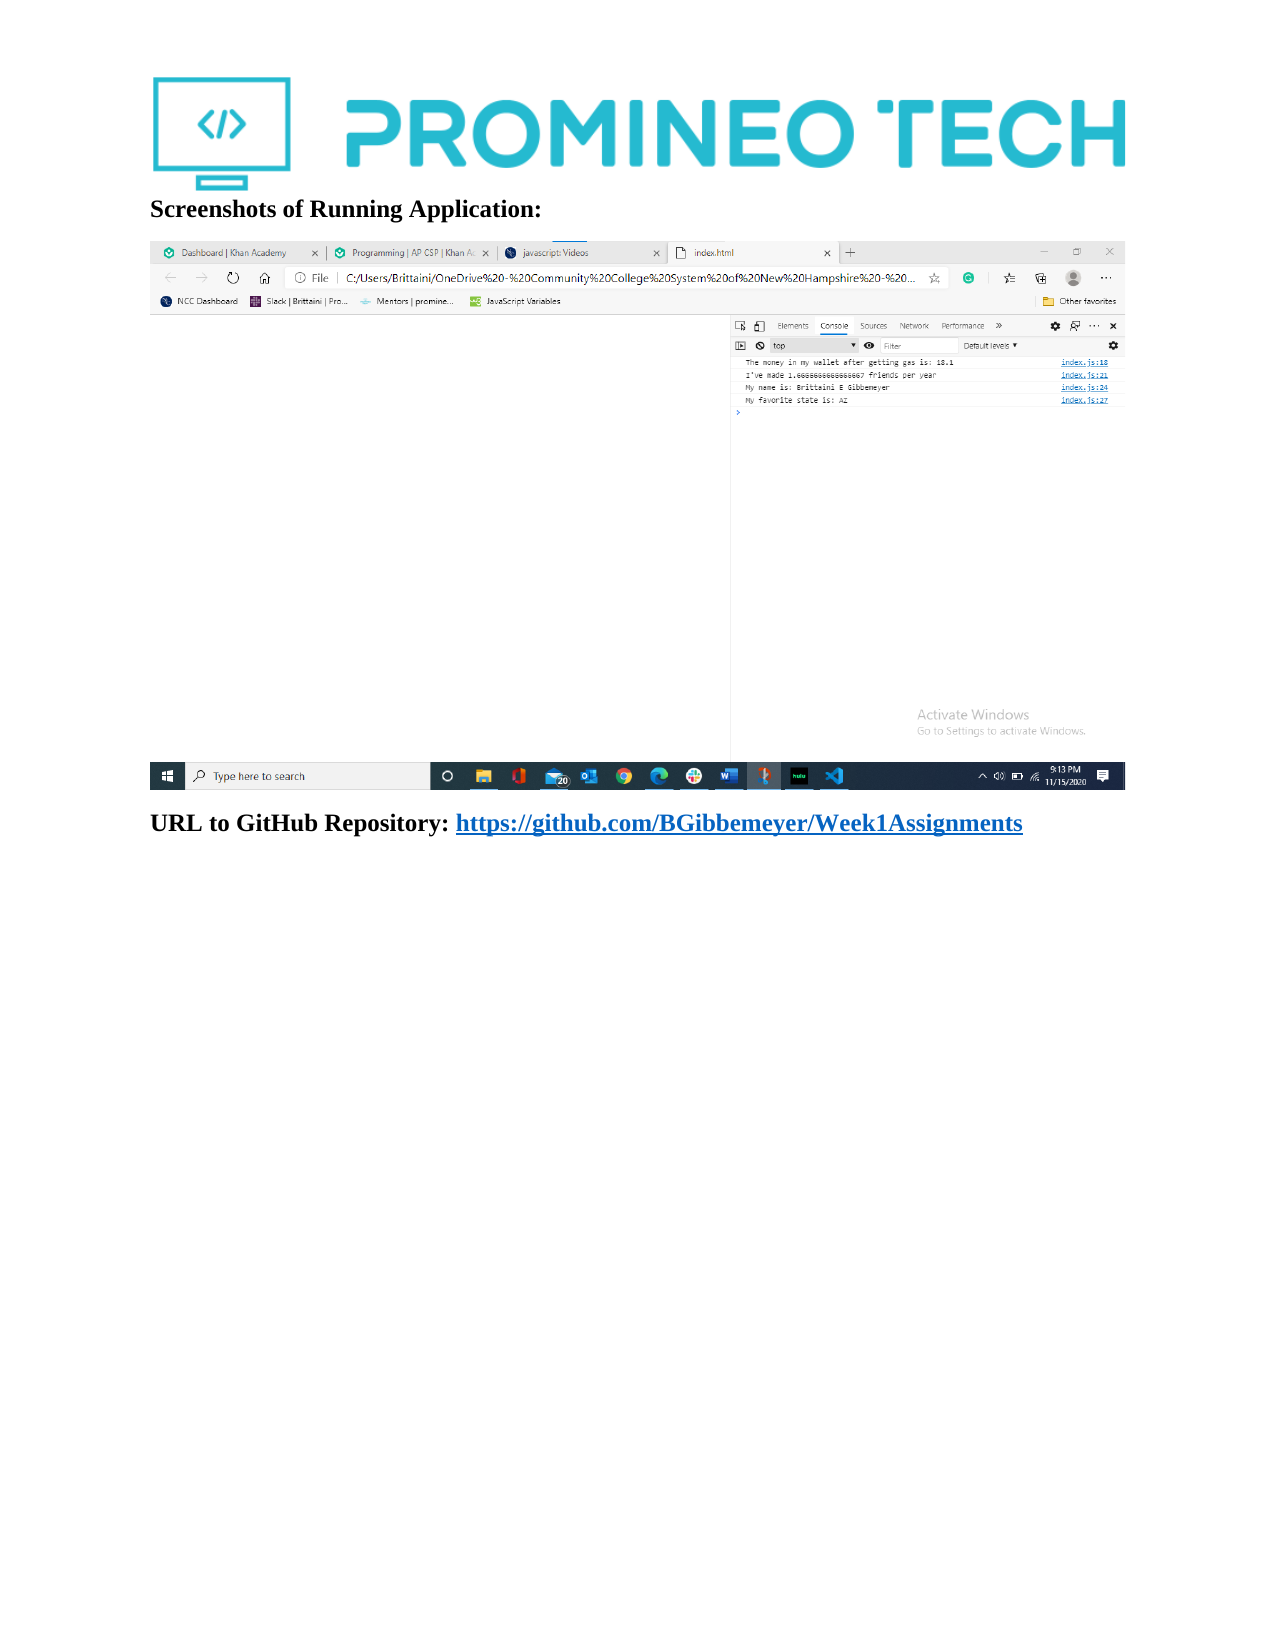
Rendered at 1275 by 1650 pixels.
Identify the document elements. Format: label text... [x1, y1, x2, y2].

text Screenshots of Running Application: [150, 194, 1125, 222]
picture [150, 75, 1125, 194]
text URL to GitHub Repository: https://github.com/BGibbemeyer/Week1Assignments [150, 808, 1125, 837]
picture [150, 241, 1125, 790]
